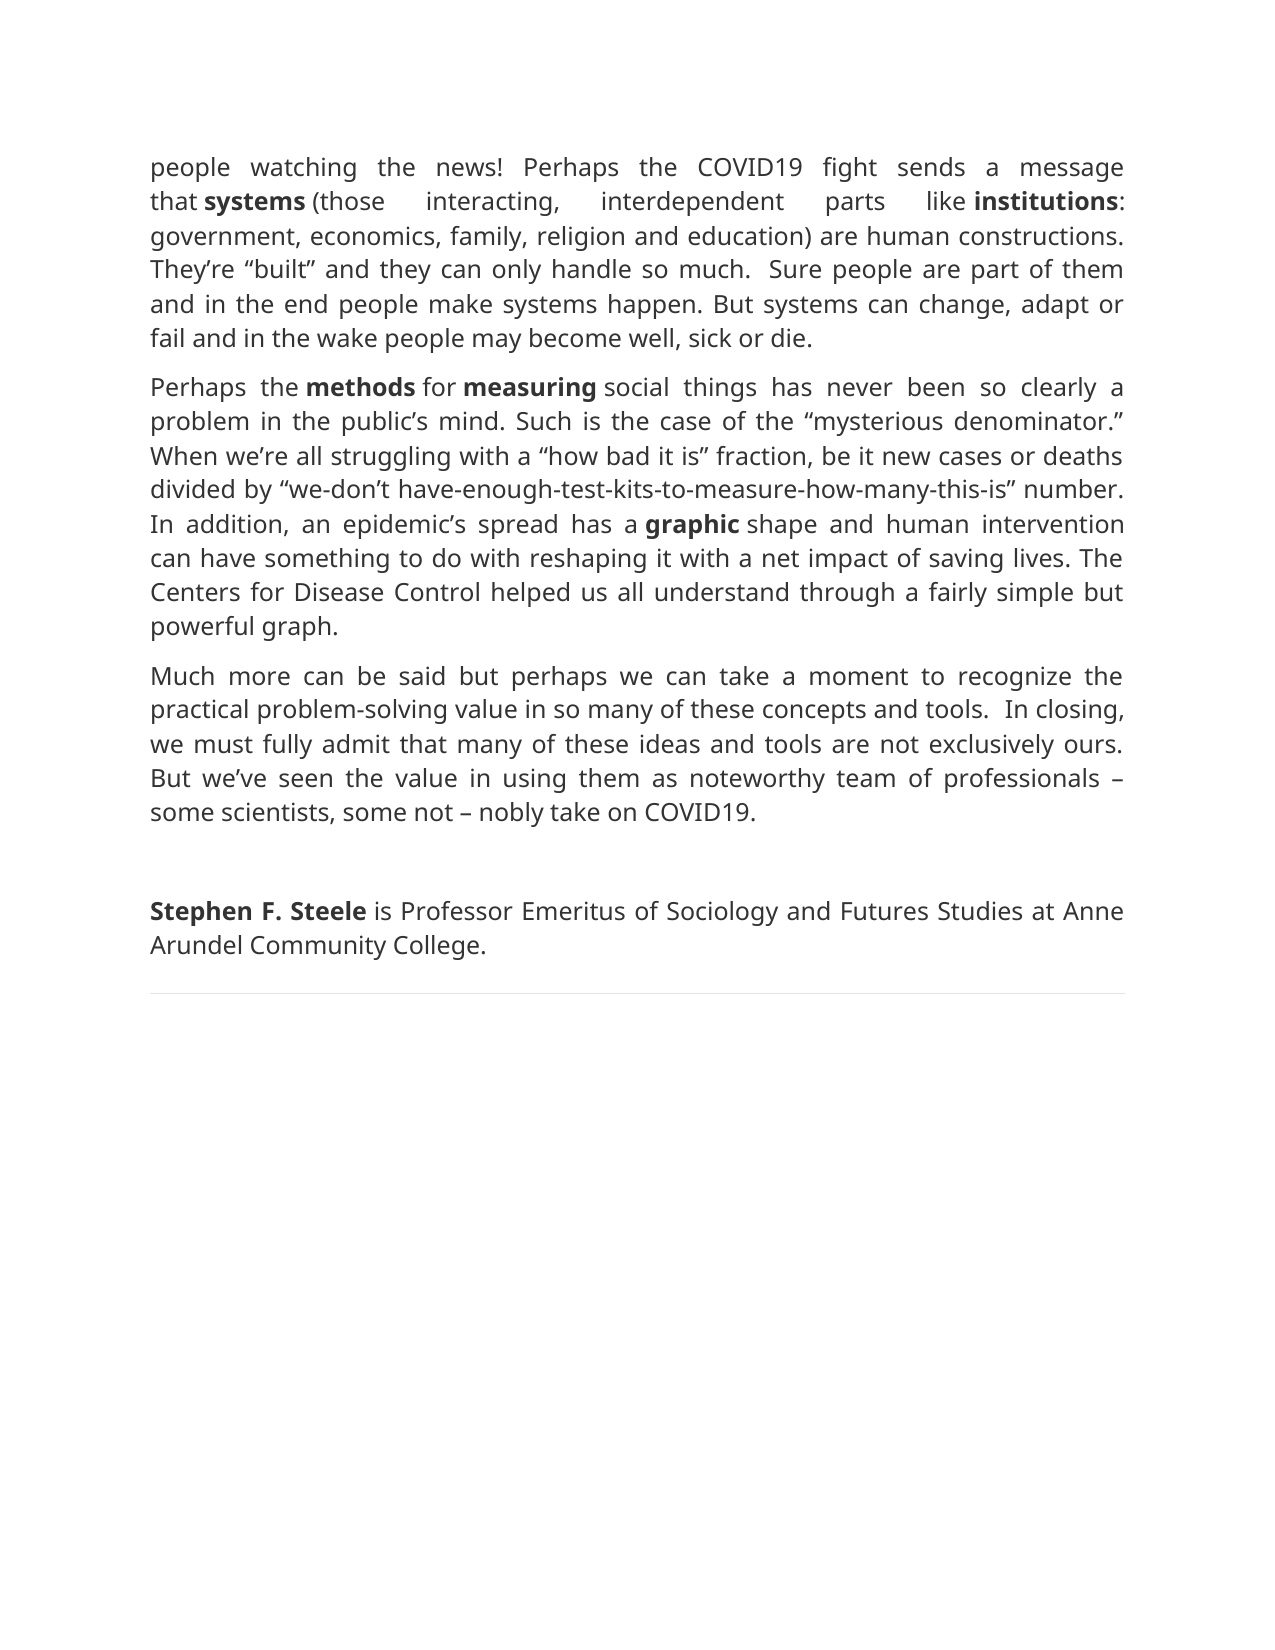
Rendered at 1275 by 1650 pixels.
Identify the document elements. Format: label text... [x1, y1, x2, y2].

text Much more can be said but perhaps we can take a moment to recognize the practical problem-solving value in so many of these concepts and tools. In closing, we must fully admit that many of these ideas and tools are not exclusively ours. But we’ve seen the value in using them as noteworthy team of professionals – some scientists, some not – nobly take on COVID19. [150, 658, 1125, 828]
text Stephen F. Steele is Professor Emeritus of Sociology and Futures Studies at Anne Arundel Community College. [150, 894, 1125, 962]
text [150, 150, 1125, 354]
text Perhaps the methods for measuring social things has never been so clearly a problem in the public’s mind. Such is the case of the “mysterious denominator.” When we’re all struggling with a “how bad it is” fraction, be it new cases or deaths divided by “we-don’t have-enough-test-kits-to-measure-how-many-this-is” number. In addition, an epidemic’s spread has a graphic shape and human intervention can have something to do with reshaping it with a net impact of saving lives. The Centers for Disease Control helped us all understand through a fairly simple but powerful graph. [150, 370, 1125, 642]
